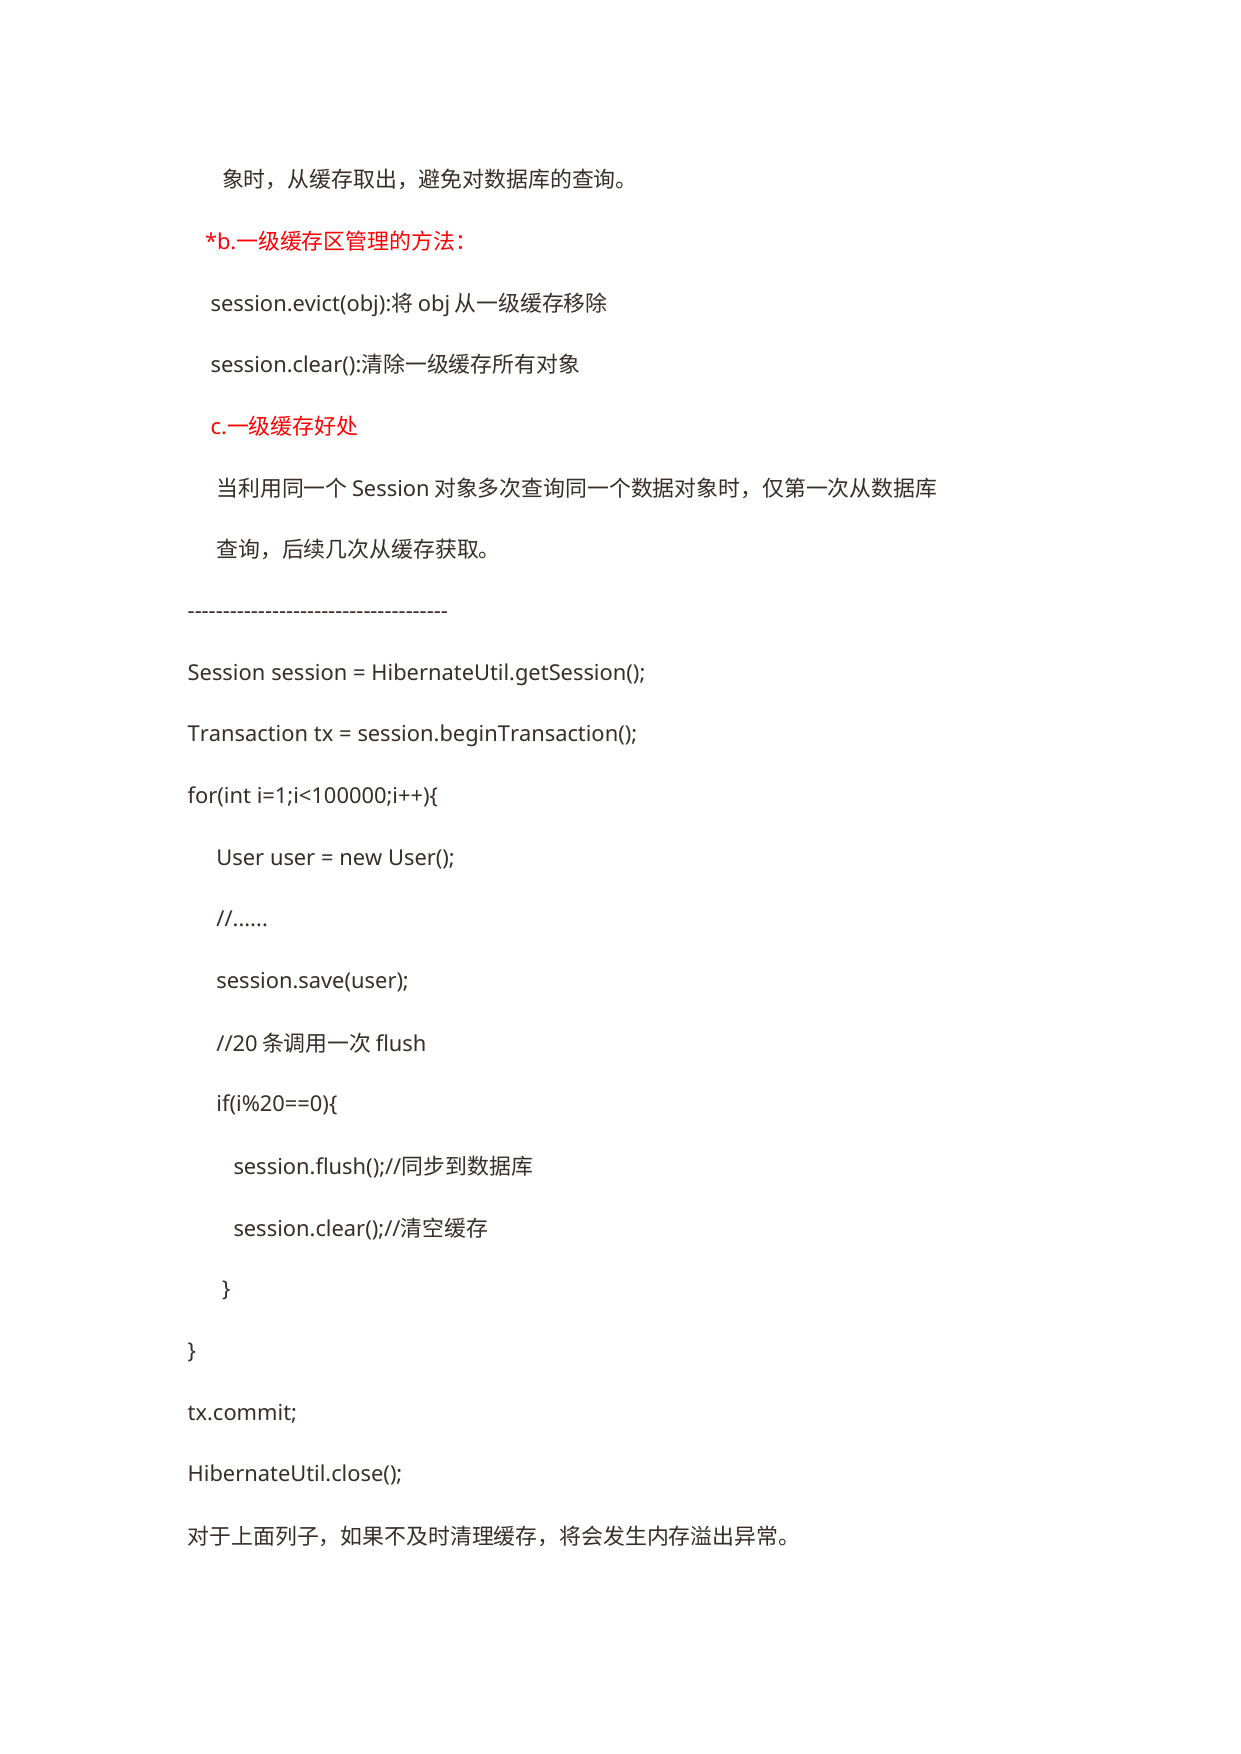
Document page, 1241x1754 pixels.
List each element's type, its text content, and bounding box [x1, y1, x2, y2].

text for(int i=1;i<100000;i++){ [187, 779, 1053, 811]
text HibernateUtil.close(); [187, 1457, 1053, 1489]
text User user = new User(); [187, 840, 1053, 873]
text 当利用同一个Session对象多次查询同一个数据对象时，仅第一次从数据库 [187, 470, 1053, 503]
text session.clear():清除一级缓存所有对象 [187, 347, 1053, 379]
text c.一级缓存好处 [187, 409, 1053, 441]
text } [187, 1334, 1053, 1366]
text 查询，后续几次从缓存获取。 [187, 532, 1053, 564]
text ------------------------------------- [187, 594, 1053, 626]
text //...... [187, 902, 1053, 934]
text session.evict(obj):将obj从一级缓存移除 [187, 285, 1053, 318]
text session.flush();//同步到数据库 [187, 1149, 1053, 1181]
text //20条调用一次flush [187, 1025, 1053, 1058]
text session.save(user); [187, 964, 1053, 996]
text session.clear();//清空缓存 [187, 1210, 1053, 1243]
text Session session = HibernateUtil.getSession(); [187, 655, 1053, 688]
text } [187, 1272, 1053, 1304]
text if(i%20==0){ [187, 1087, 1053, 1119]
text Transaction tx = session.beginTransaction(); [187, 717, 1053, 749]
text 对于上面列子，如果不及时清理缓存，将会发生内存溢出异常。 [187, 1519, 1053, 1551]
text tx.commit; [187, 1395, 1053, 1428]
text 象时，从缓存取出，避免对数据库的查询。 [187, 162, 1053, 194]
text *b.一级缓存区管理的方法： [187, 224, 1053, 256]
